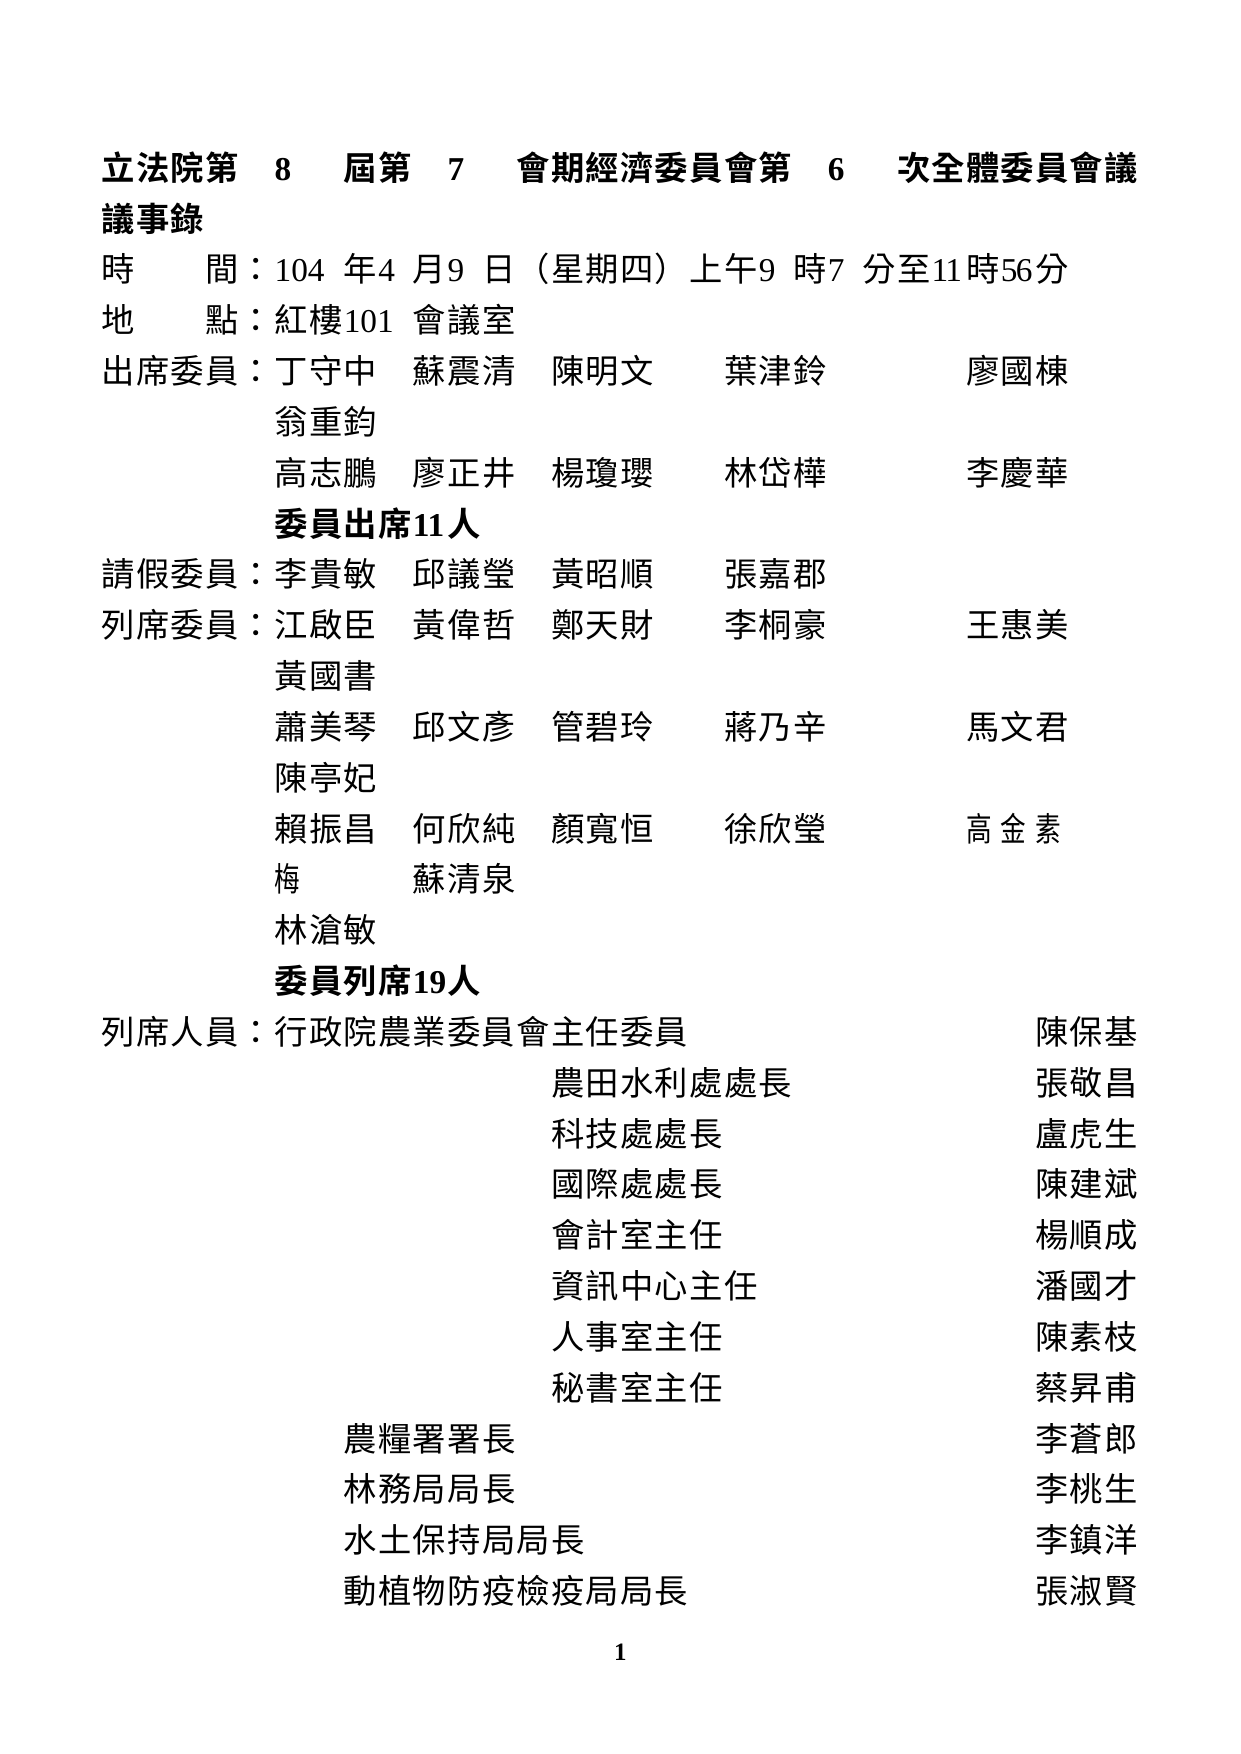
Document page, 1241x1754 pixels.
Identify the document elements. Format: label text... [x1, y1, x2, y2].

text 資訊中心主任 潘國才 [101, 1258, 1139, 1309]
text 農糧署署長 李蒼郎 [336, 1411, 1139, 1462]
text 列席委員：江啟臣 黃偉哲 鄭天財 李桐豪 王惠美 黃國書 蕭美琴 邱文彥 管碧玲 蔣乃辛 馬文君 陳亭妃 賴振昌 何欣純 顏寬恒 徐欣瑩 高金素梅 蘇清泉 林滄敏 委員列席19人 [101, 598, 1104, 1004]
text 人事室主任 陳素枝 [101, 1309, 1139, 1360]
text 請假委員：李貴敏 邱議瑩 黃昭順 張嘉郡 [101, 547, 1104, 598]
text 地 點：紅樓101會議室 [101, 293, 1139, 343]
text 時 間：104年4月9日（星期四）上午9時7分至11時56分 [101, 242, 1095, 293]
text 科技處處長 盧虎生 [101, 1106, 1139, 1157]
text 立法院第8屆第7會期經濟委員會第6次全體委員會議議事錄 [101, 140, 1139, 242]
text 出席委員：丁守中 蘇震清 陳明文 葉津鈴 廖國棟 翁重鈞 高志鵬 廖正井 楊瓊瓔 林岱樺 李慶華 委員出席11人 [101, 343, 1104, 547]
text 林務局局長 李桃生 [336, 1462, 1139, 1513]
text 國際處處長 陳建斌 [101, 1157, 1139, 1208]
text 動植物防疫檢疫局局長 張淑賢 [336, 1563, 1139, 1614]
text 秘書室主任 蔡昇甫 [101, 1360, 1139, 1411]
text 農田水利處處長 張敬昌 [101, 1055, 1139, 1106]
text 水土保持局局長 李鎮洋 [336, 1513, 1139, 1563]
text 列席人員：行政院農業委員會主任委員 陳保基 [101, 1004, 1139, 1055]
text 會計室主任 楊順成 [101, 1208, 1139, 1258]
